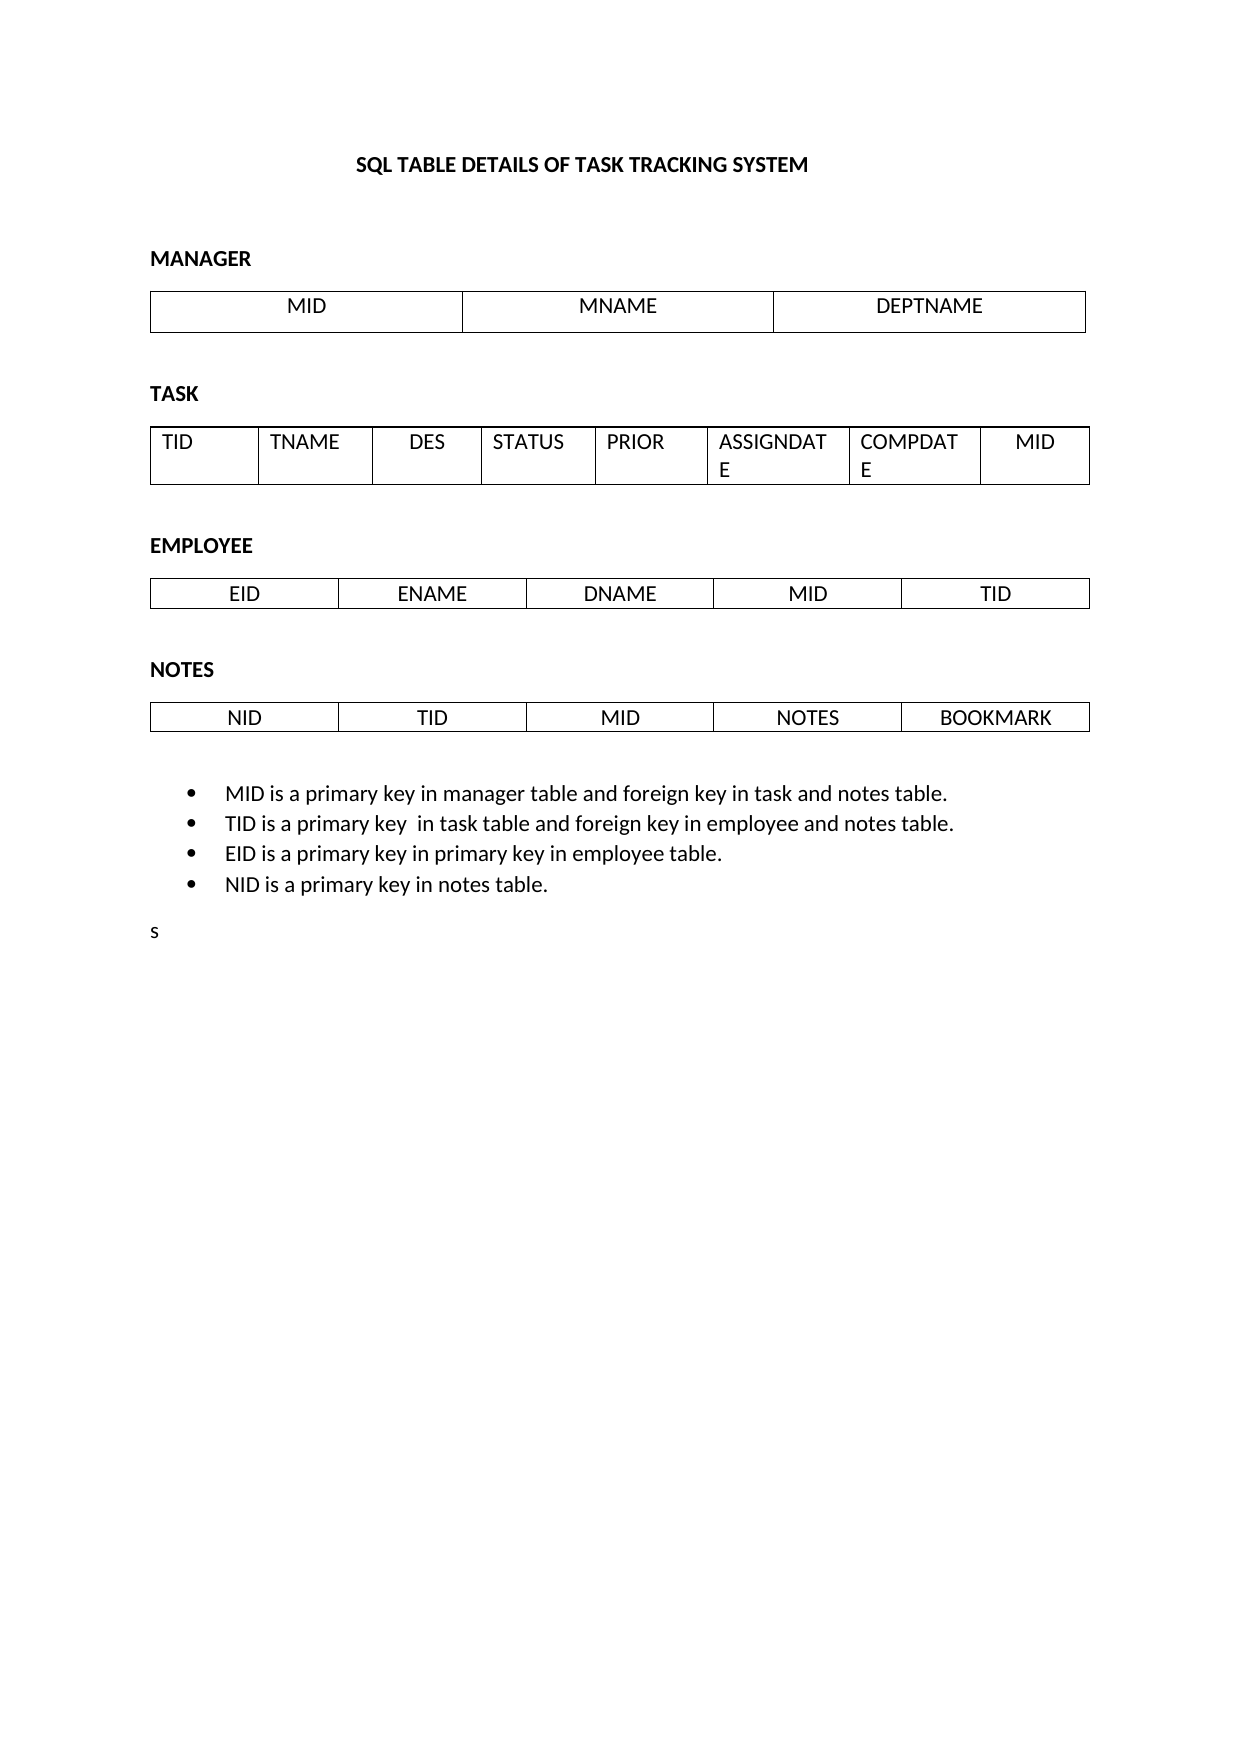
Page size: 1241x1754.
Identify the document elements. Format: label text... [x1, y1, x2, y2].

table_header TNAME [259, 428, 372, 483]
list MID is a primary key in manager table and foreign key in task and notes table. [187, 779, 1090, 807]
table_header DNAME [527, 579, 713, 607]
text SQL TABLE DETAILS OF TASK TRACKING SYSTEM [150, 150, 1090, 178]
list EID is a primary key in primary key in employee table. [187, 839, 1090, 868]
table_header DEPTNAME [774, 292, 1085, 332]
table_header BOOKMARK [902, 703, 1089, 731]
text MANAGER [150, 244, 1090, 272]
table_header EID [151, 579, 338, 607]
table_header DES [373, 428, 481, 483]
table_header NOTES [714, 703, 901, 731]
list NID is a primary key in notes table. [187, 870, 1090, 898]
table_header MNAME [463, 292, 773, 332]
table_header ASSIGNDATE [708, 428, 849, 483]
table_header STATUS [482, 428, 595, 483]
table_header TID [151, 428, 258, 483]
list TID is a primary key in task table and foreign key in employee and notes table. [187, 809, 1090, 837]
text s [150, 917, 1090, 945]
text EMPLOYEE [150, 531, 1090, 559]
text NOTES [150, 655, 1090, 683]
text TASK [150, 379, 1090, 408]
table_header NID [151, 703, 338, 731]
table_header TID [902, 579, 1089, 607]
table_header COMPDATE [850, 428, 980, 483]
table_header MID [714, 579, 901, 607]
table_header MID [981, 428, 1089, 483]
table_header MID [527, 703, 713, 731]
table_header ENAME [339, 579, 526, 607]
table_header MID [151, 292, 462, 332]
table_header TID [339, 703, 526, 731]
table_header PRIOR [596, 428, 707, 483]
